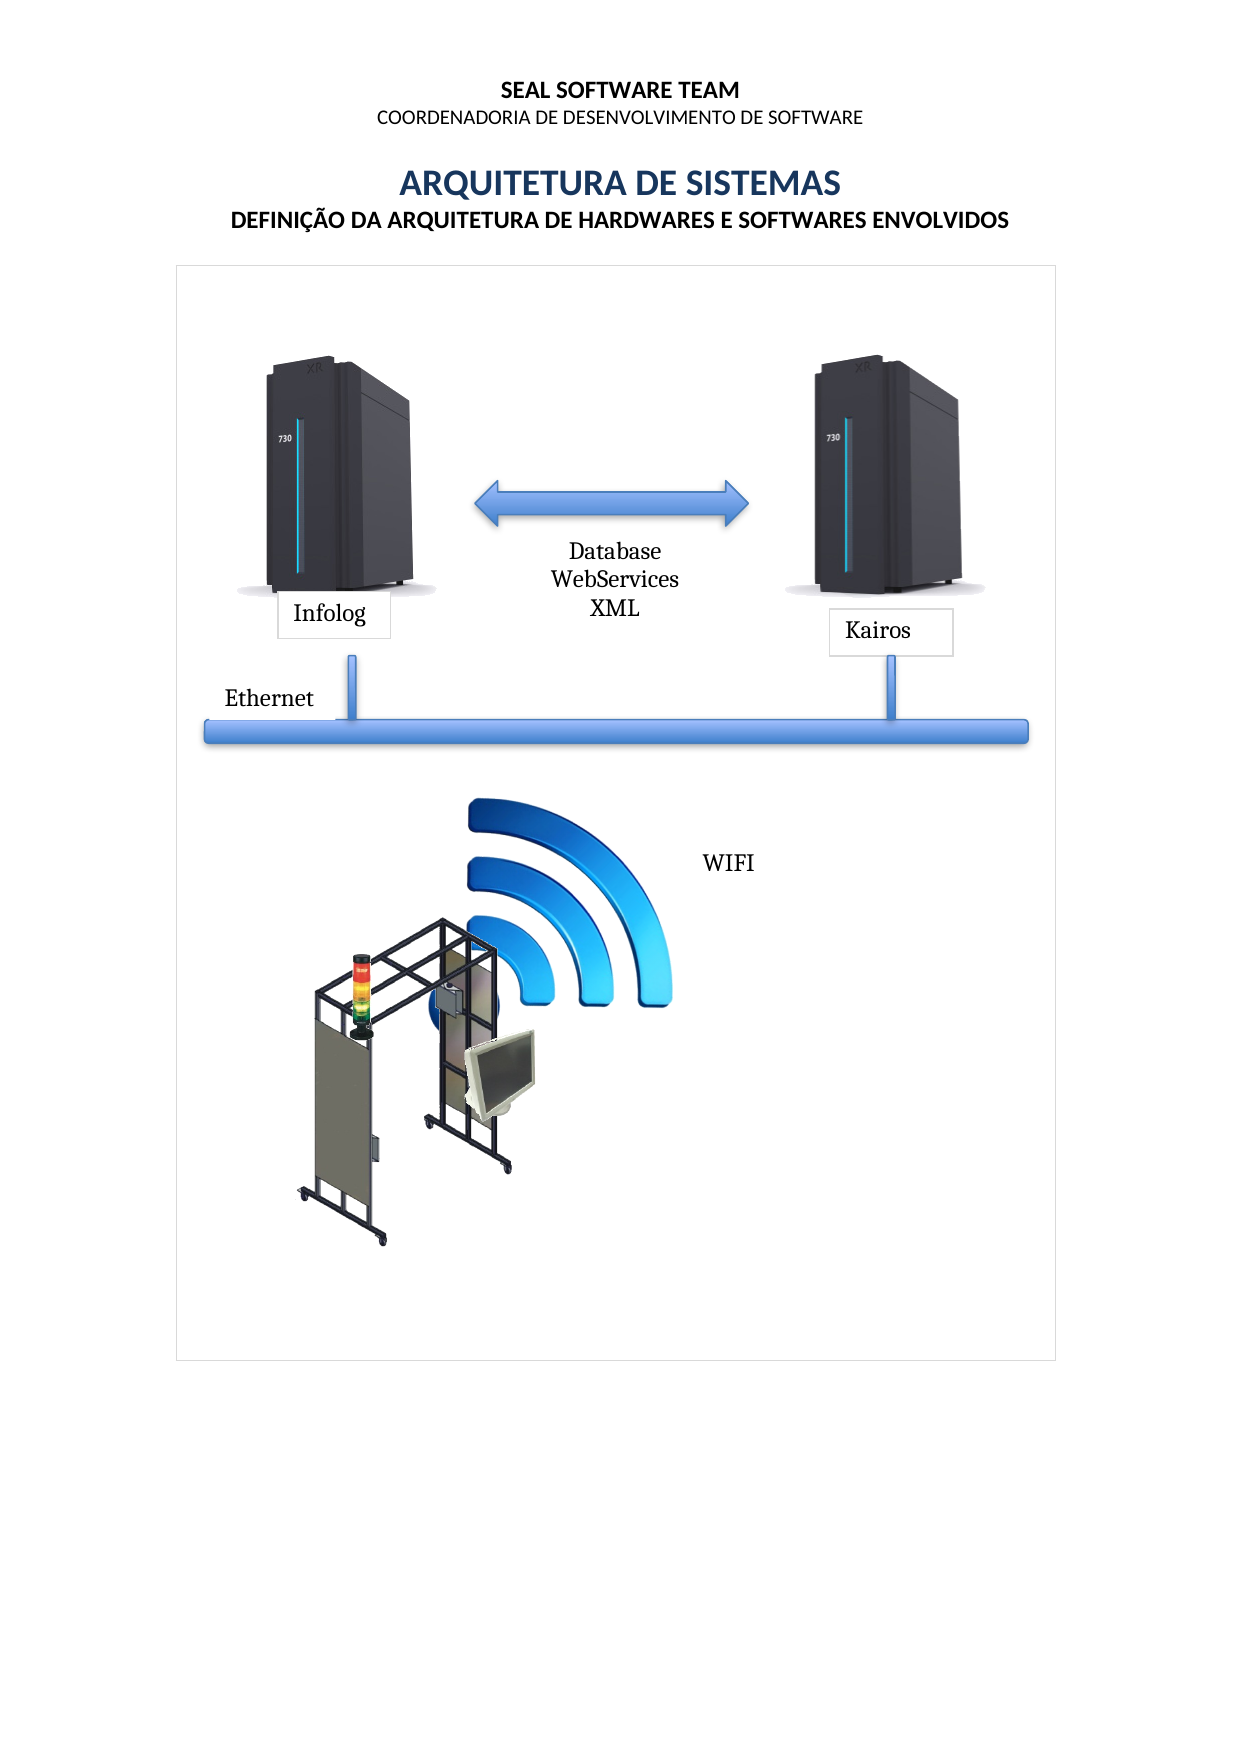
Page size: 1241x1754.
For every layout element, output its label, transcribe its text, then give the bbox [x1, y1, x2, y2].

text DEFINIÇÃO DA ARQUITETURA DE HARDWARES E SOFTWARES ENVOLVIDOS [187, 204, 1053, 235]
table_header [177, 266, 1055, 1360]
text ARQUITETURA DE SISTEMAS [187, 158, 1053, 204]
picture [773, 347, 1001, 608]
picture [225, 348, 452, 609]
picture [295, 745, 722, 1253]
